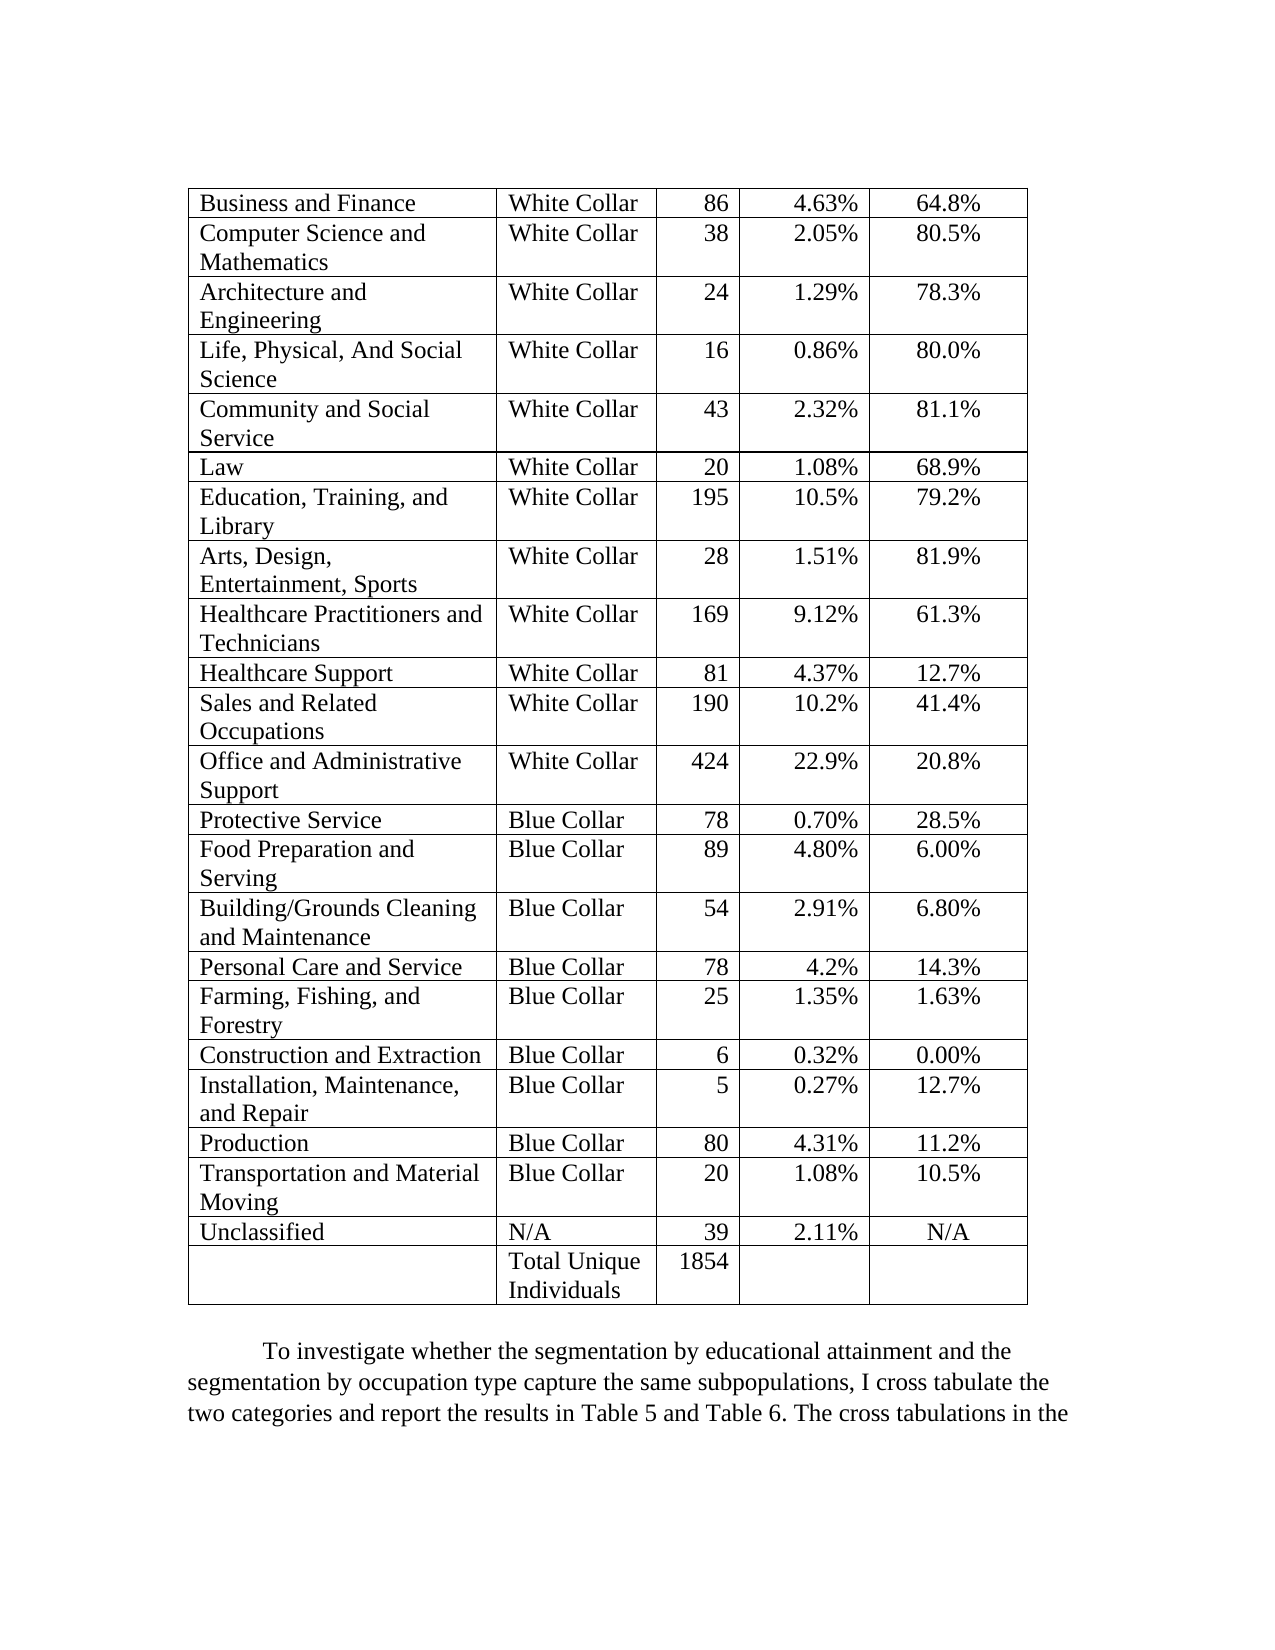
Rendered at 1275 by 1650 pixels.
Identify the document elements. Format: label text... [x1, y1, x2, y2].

table_cell 4.80% [740, 835, 869, 892]
table_cell Law [189, 453, 496, 481]
table_cell White Collar [497, 218, 656, 276]
table_cell Personal Care and Service [189, 952, 496, 980]
table_cell 2.05% [740, 218, 869, 276]
table_cell White Collar [497, 394, 656, 451]
table_cell 81 [657, 658, 739, 687]
table_cell 4.63% [740, 189, 869, 217]
table_cell 6.80% [870, 893, 1027, 951]
table_cell Blue Collar [497, 952, 656, 980]
table_cell Installation, Maintenance, and Repair [189, 1070, 496, 1127]
table_cell 25 [657, 981, 739, 1039]
table_cell 81.9% [870, 541, 1027, 598]
table_cell Healthcare Practitioners and Technicians [189, 599, 496, 657]
table_cell 10.5% [870, 1158, 1027, 1216]
table_cell 6 [657, 1040, 739, 1069]
table_cell Blue Collar [497, 1128, 656, 1157]
table_cell 1.35% [740, 981, 869, 1039]
table_cell 9.12% [740, 599, 869, 657]
table_cell Architecture and Engineering [189, 277, 496, 334]
table_cell White Collar [497, 335, 656, 393]
table_cell 80.0% [870, 335, 1027, 393]
table_cell White Collar [497, 541, 656, 598]
table_cell 89 [657, 835, 739, 892]
table_cell 54 [657, 893, 739, 951]
table_cell 20.8% [870, 746, 1027, 804]
table_cell 78 [657, 952, 739, 980]
table_cell Blue Collar [497, 1070, 656, 1127]
table_cell 20 [657, 1158, 739, 1216]
table_cell Business and Finance [189, 189, 496, 217]
table_cell N/A [497, 1217, 656, 1245]
table_cell 64.8% [870, 189, 1027, 217]
table_cell 4.37% [740, 658, 869, 687]
table_cell White Collar [497, 746, 656, 804]
table_cell 43 [657, 394, 739, 451]
table_cell Computer Science and Mathematics [189, 218, 496, 276]
table_cell 80.5% [870, 218, 1027, 276]
table_cell 4.31% [740, 1128, 869, 1157]
table_cell White Collar [497, 189, 656, 217]
table_cell Total Unique Individuals [497, 1246, 656, 1304]
table_cell 10.5% [740, 482, 869, 540]
table_cell Education, Training, and Library [189, 482, 496, 540]
table_cell 1.08% [740, 453, 869, 481]
table_cell Blue Collar [497, 1040, 656, 1069]
table_cell 86 [657, 189, 739, 217]
table_cell 0.00% [870, 1040, 1027, 1069]
table_cell 68.9% [870, 453, 1027, 481]
table_cell Production [189, 1128, 496, 1157]
table_cell 0.32% [740, 1040, 869, 1069]
table_cell Unclassified [189, 1217, 496, 1245]
table_cell Blue Collar [497, 835, 656, 892]
table_cell 11.2% [870, 1128, 1027, 1157]
table_cell Protective Service [189, 805, 496, 833]
table_cell 39 [657, 1217, 739, 1245]
table_cell Blue Collar [497, 805, 656, 833]
table_cell Life, Physical, And Social Science [189, 335, 496, 393]
table_cell Arts, Design, Entertainment, Sports [189, 541, 496, 598]
table_cell 28 [657, 541, 739, 598]
table_cell 22.9% [740, 746, 869, 804]
table_cell Food Preparation and Serving [189, 835, 496, 892]
table_cell 78 [657, 805, 739, 833]
table_cell Blue Collar [497, 893, 656, 951]
table_cell 2.32% [740, 394, 869, 451]
table_cell 1.29% [740, 277, 869, 334]
table_cell 28.5% [870, 805, 1027, 833]
table_cell 81.1% [870, 394, 1027, 451]
table_cell 16 [657, 335, 739, 393]
table_cell 24 [657, 277, 739, 334]
table_cell Blue Collar [497, 1158, 656, 1216]
table_cell 0.27% [740, 1070, 869, 1127]
table_cell Community and Social Service [189, 394, 496, 451]
table_cell 12.7% [870, 658, 1027, 687]
table_cell White Collar [497, 277, 656, 334]
table_cell 1.63% [870, 981, 1027, 1039]
table_cell 12.7% [870, 1070, 1027, 1127]
table_cell 6.00% [870, 835, 1027, 892]
table_cell 14.3% [870, 952, 1027, 980]
table_cell 190 [657, 688, 739, 745]
table_cell 61.3% [870, 599, 1027, 657]
table_cell Building/Grounds Cleaning and Maintenance [189, 893, 496, 951]
table_cell 38 [657, 218, 739, 276]
table_cell Blue Collar [497, 981, 656, 1039]
table_cell Sales and Related Occupations [189, 688, 496, 745]
table_cell White Collar [497, 599, 656, 657]
table_cell 5 [657, 1070, 739, 1127]
table_cell 41.4% [870, 688, 1027, 745]
table_cell 0.70% [740, 805, 869, 833]
table_cell Transportation and Material Moving [189, 1158, 496, 1216]
table_cell [189, 1246, 496, 1304]
table_cell 79.2% [870, 482, 1027, 540]
table_cell 10.2% [740, 688, 869, 745]
table_cell Construction and Extraction [189, 1040, 496, 1069]
table_cell 78.3% [870, 277, 1027, 334]
table_cell 169 [657, 599, 739, 657]
table_cell White Collar [497, 453, 656, 481]
table_cell White Collar [497, 482, 656, 540]
table_cell N/A [870, 1217, 1027, 1245]
table_cell [740, 1246, 869, 1304]
table_cell White Collar [497, 688, 656, 745]
table_cell 1.08% [740, 1158, 869, 1216]
table_cell Healthcare Support [189, 658, 496, 687]
table_cell Office and Administrative Support [189, 746, 496, 804]
table_cell 1.51% [740, 541, 869, 598]
table_cell White Collar [497, 658, 656, 687]
table_cell 2.91% [740, 893, 869, 951]
table_cell 0.86% [740, 335, 869, 393]
table_cell 1854 [657, 1246, 739, 1304]
table_cell 80 [657, 1128, 739, 1157]
table_cell 195 [657, 482, 739, 540]
table_cell [870, 1246, 1027, 1304]
table_cell 20 [657, 453, 739, 481]
table_cell 2.11% [740, 1217, 869, 1245]
table_cell 424 [657, 746, 739, 804]
table_cell 4.2% [740, 952, 869, 980]
table_cell Farming, Fishing, and Forestry [189, 981, 496, 1039]
